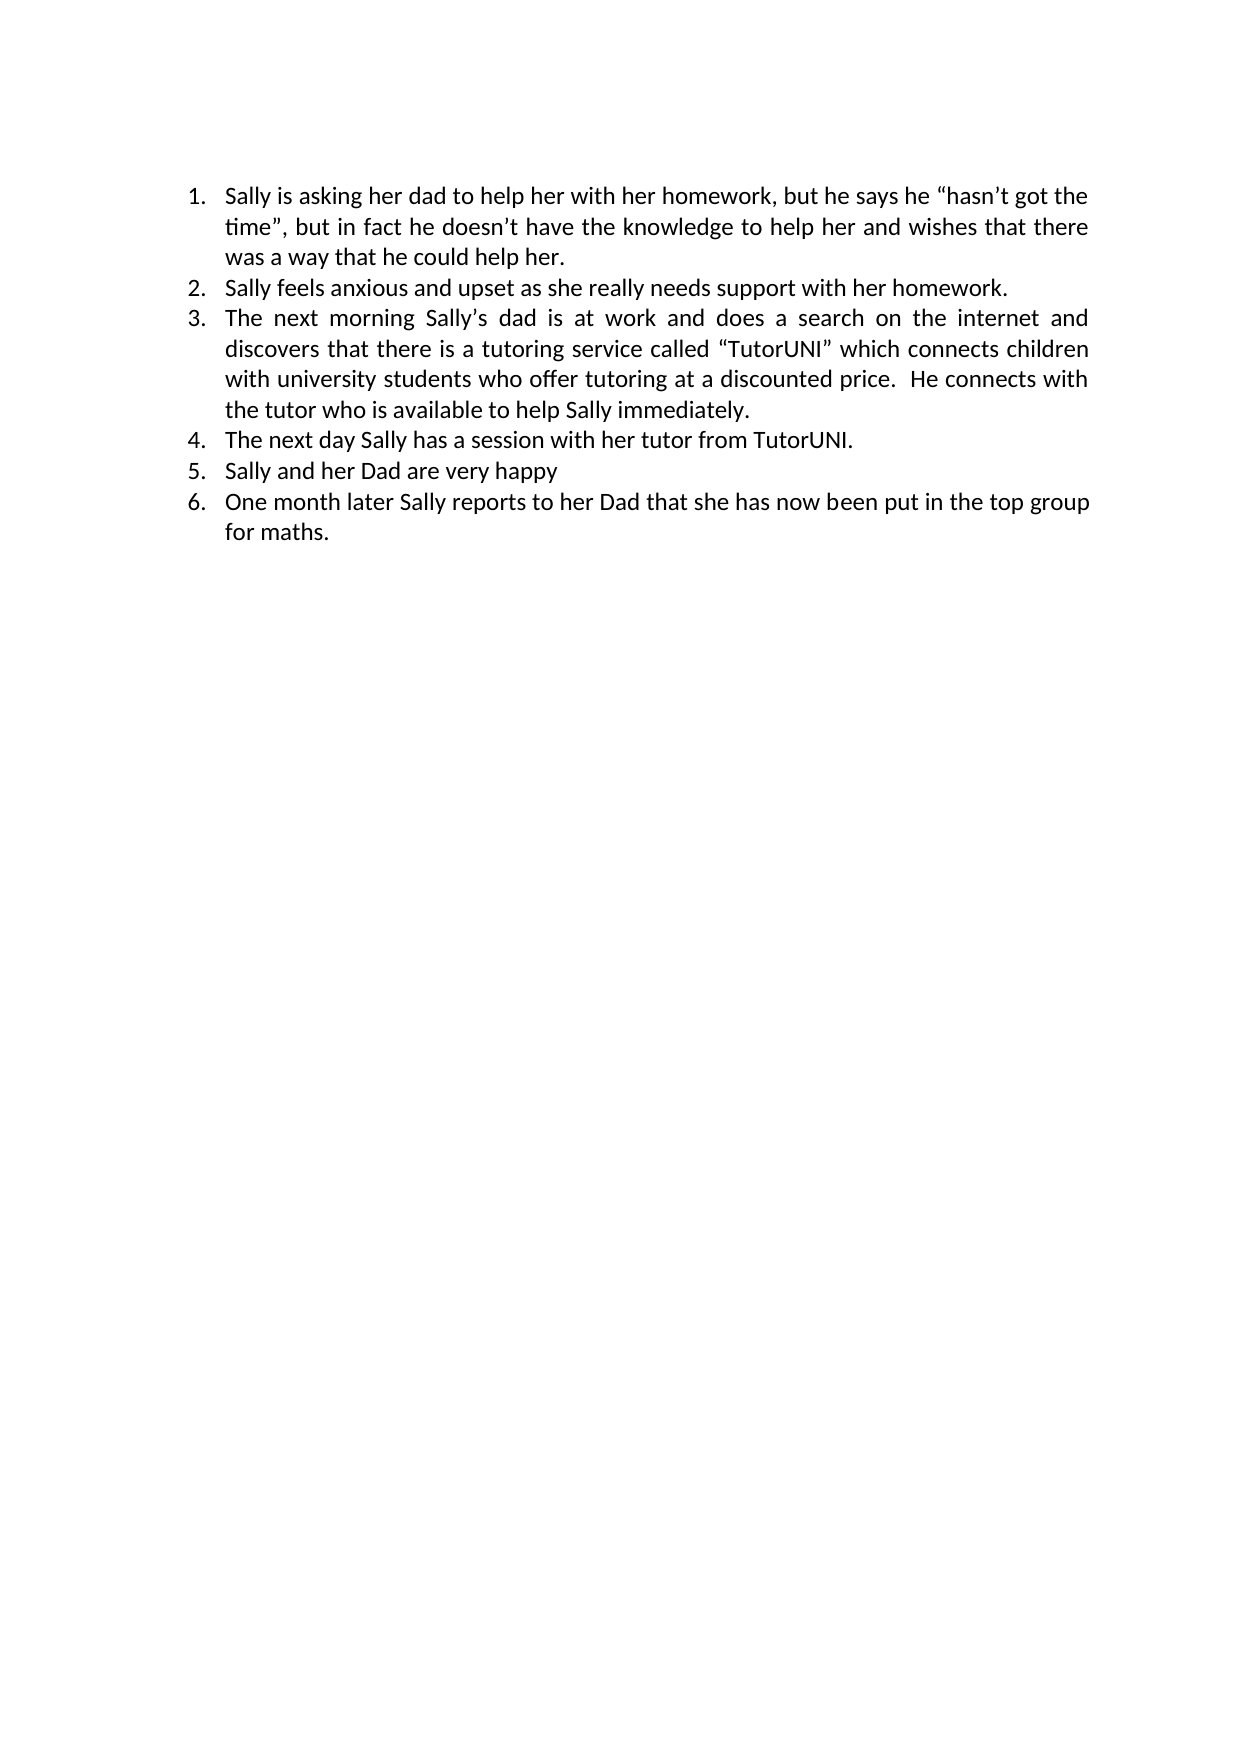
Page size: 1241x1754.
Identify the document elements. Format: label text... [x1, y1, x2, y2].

list Sally and her Dad are very happy [187, 455, 1090, 486]
list Sally feels anxious and upset as she really needs support with her homework. [187, 272, 1090, 303]
list One month later Sally reports to her Dad that she has now been put in the top group for maths. [187, 486, 1090, 547]
list The next day Sally has a session with her tutor from TutorUNI. [187, 425, 1090, 455]
list Sally is asking her dad to help her with her homework, but he says he “hasn’t got the time”, but in fact he doesn’t have the knowledge to help her and wishes that there was a way that he could help her. [187, 181, 1090, 272]
list The next morning Sally’s dad is at work and does a search on the internet and discovers that there is a tutoring service called “TutorUNI” which connects children with university students who offer tutoring at a discounted price. He connects with the tutor who is available to help Sally immediately. [187, 303, 1090, 425]
